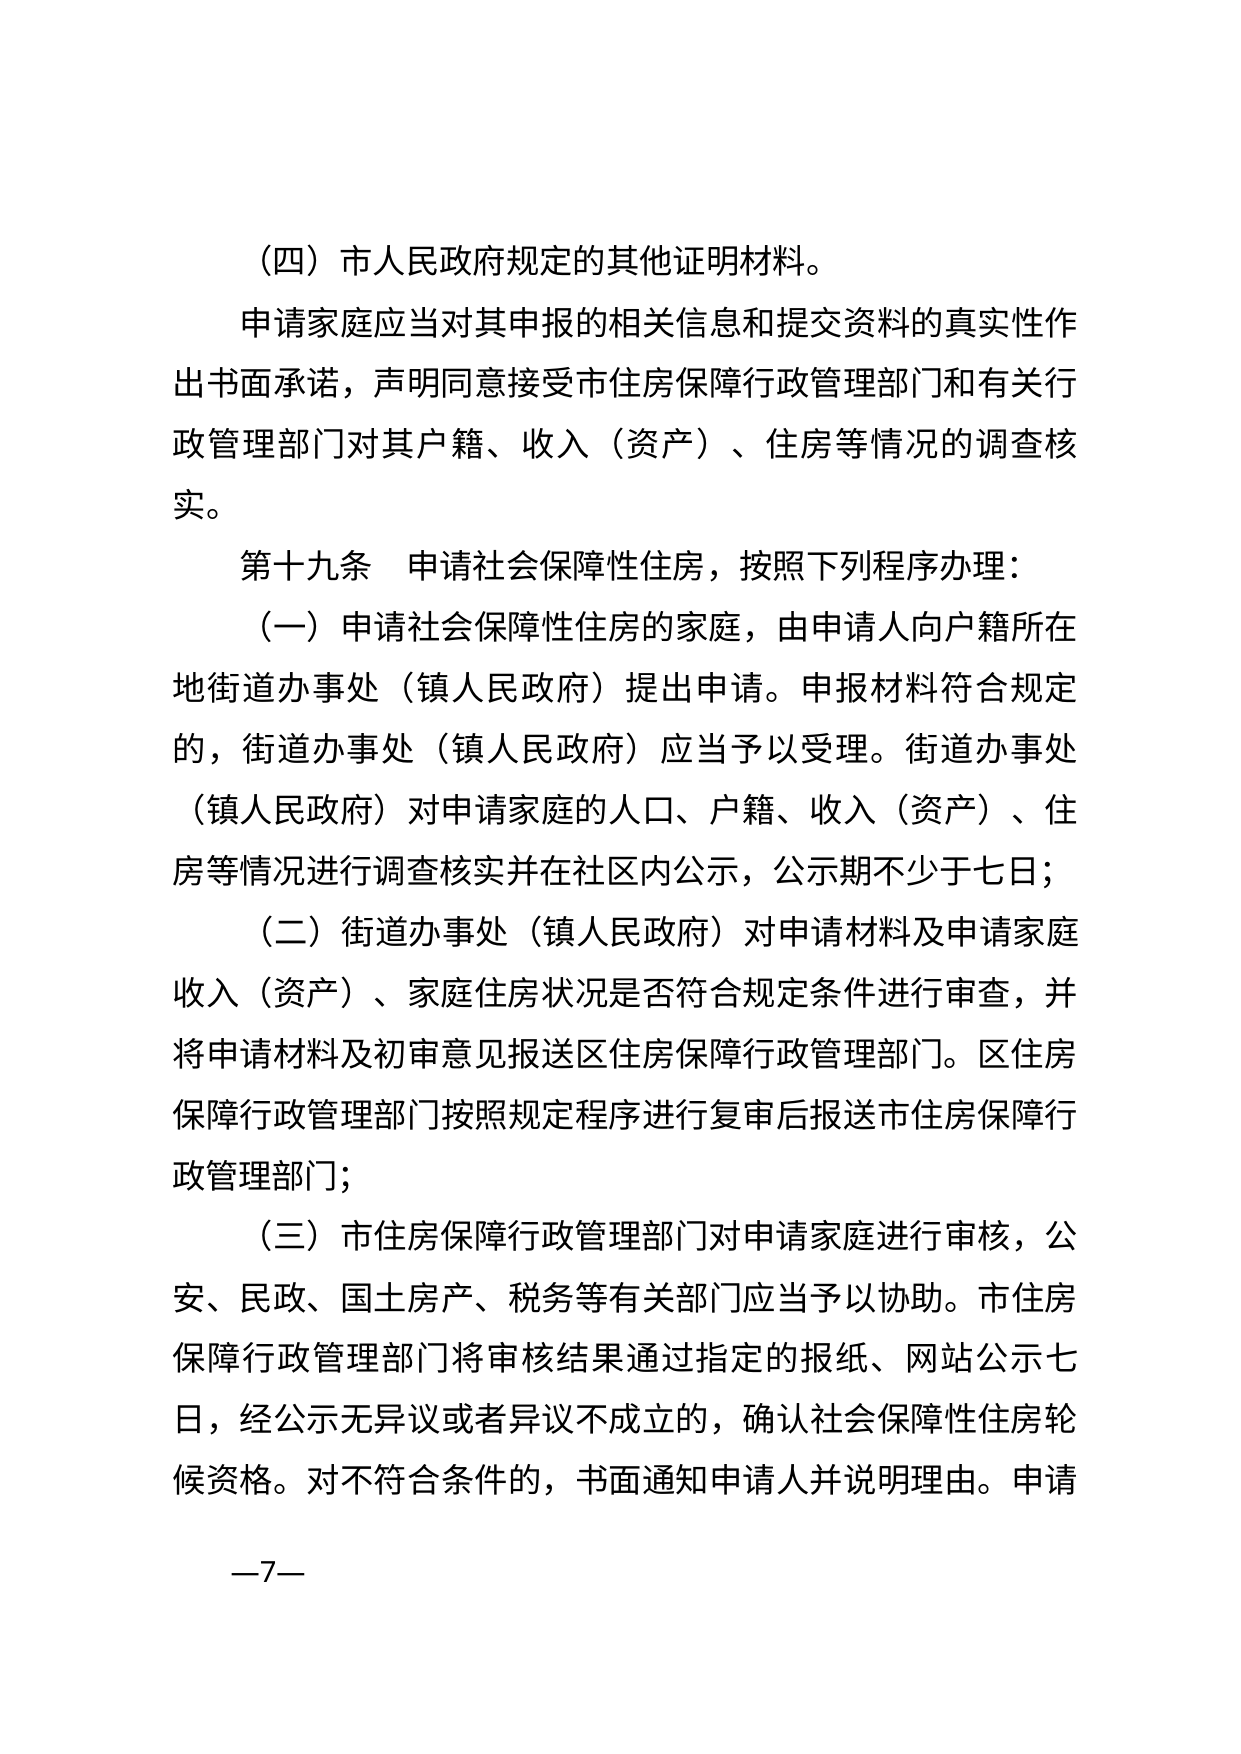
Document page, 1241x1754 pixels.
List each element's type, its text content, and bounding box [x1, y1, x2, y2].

text （二）街道办事处（镇人民政府）对申请材料及申请家庭收入（资产）、家庭住房状况是否符合规定条件进行审查，并将申请材料及初审意见报送区住房保障行政管理部门。区住房保障行政管理部门按照规定程序进行复审后报送市住房保障行政管理部门； [172, 896, 1079, 1200]
text （一）申请社会保障性住房的家庭，由申请人向户籍所在地街道办事处（镇人民政府）提出申请。申报材料符合规定的，街道办事处（镇人民政府）应当予以受理。街道办事处（镇人民政府）对申请家庭的人口、户籍、收入（资产）、住房等情况进行调查核实并在社区内公示，公示期不少于七日； [172, 591, 1079, 896]
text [172, 1200, 1079, 1505]
text （四）市人民政府规定的其他证明材料。 [172, 225, 1079, 286]
text 申请家庭应当对其申报的相关信息和提交资料的真实性作出书面承诺，声明同意接受市住房保障行政管理部门和有关行政管理部门对其户籍、收入（资产）、住房等情况的调查核实。 [172, 286, 1079, 530]
text 第十九条 申请社会保障性住房，按照下列程序办理： [172, 530, 1079, 591]
